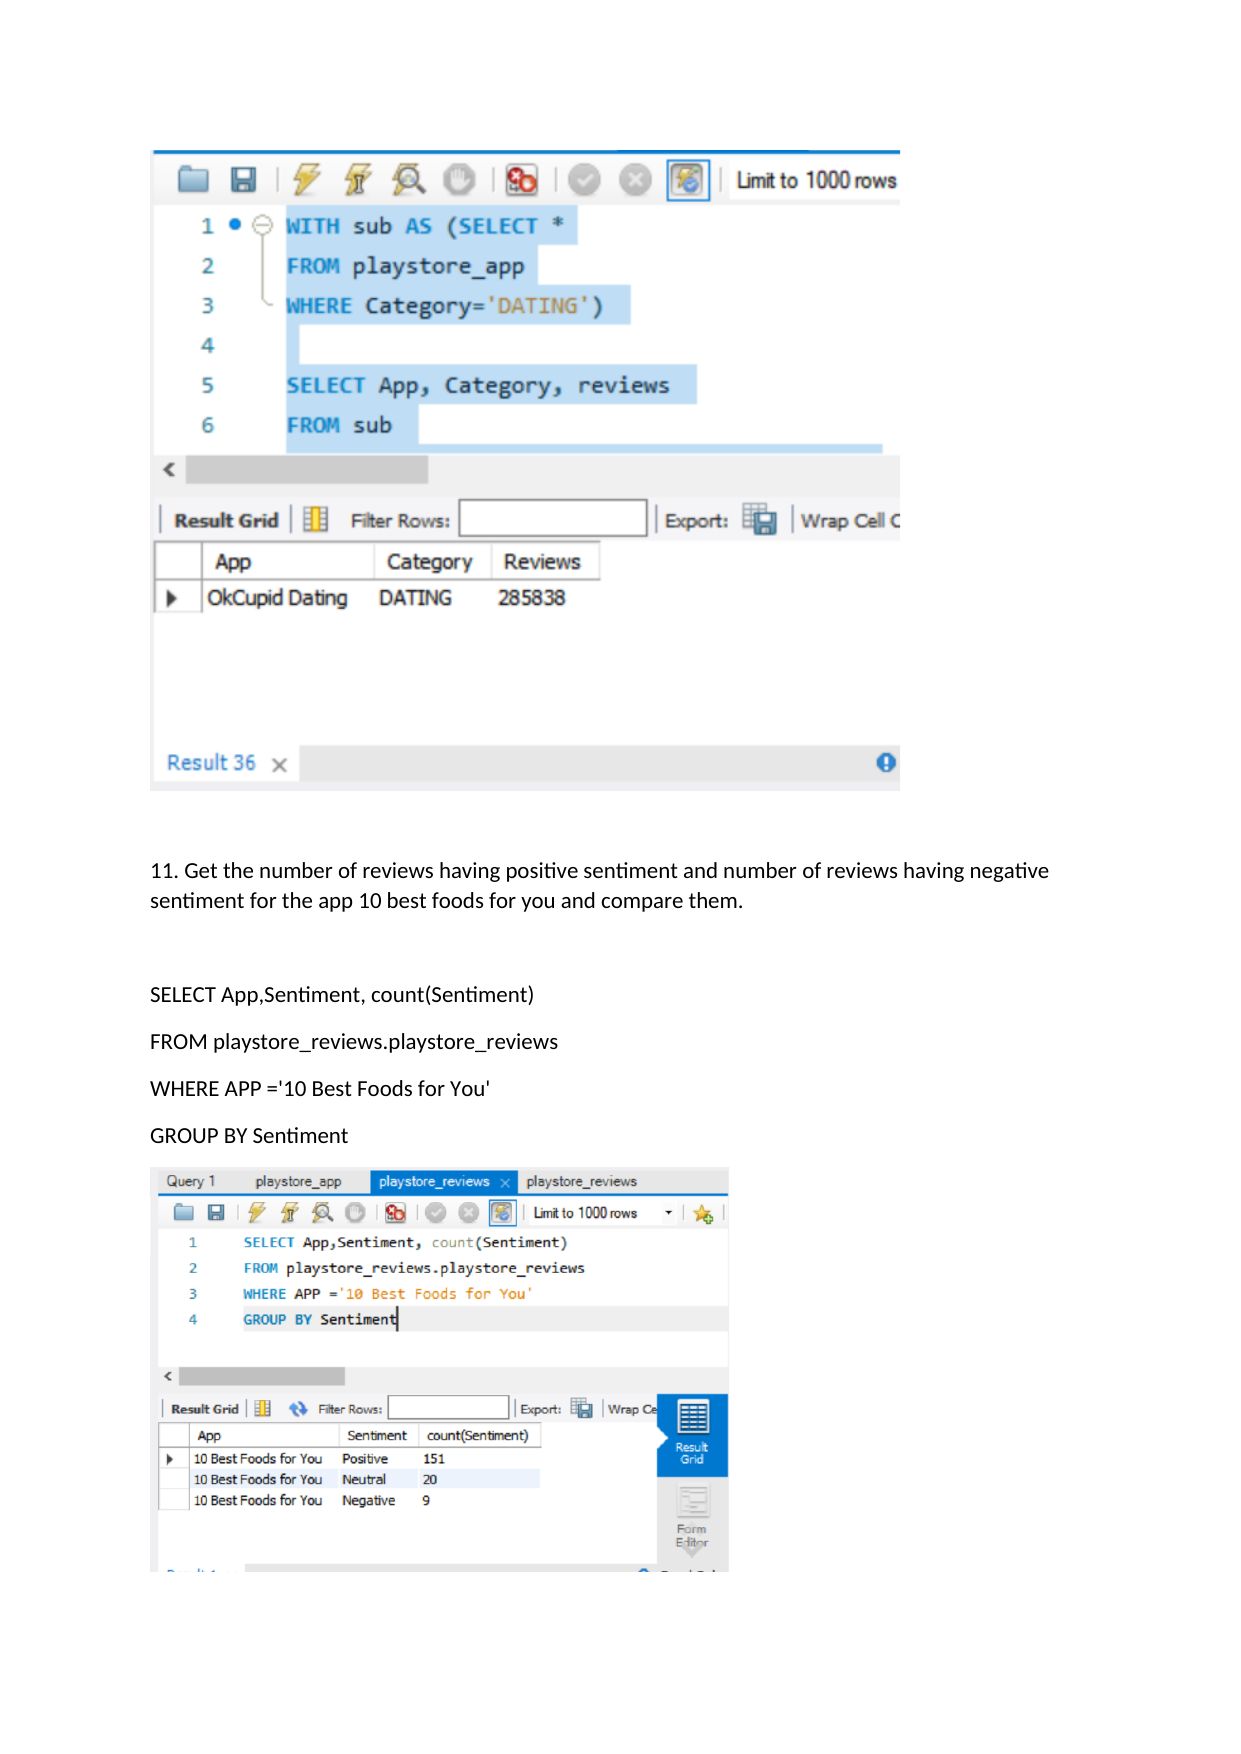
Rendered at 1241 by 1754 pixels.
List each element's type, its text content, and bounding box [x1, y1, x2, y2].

text FROM playstore_reviews.playstore_reviews [150, 1027, 1090, 1055]
picture [150, 1167, 730, 1572]
picture [150, 150, 901, 791]
text WHERE APP ='10 Best Foods for You' [150, 1074, 1090, 1102]
text SELECT App,Sentiment, count(Sentiment) [150, 980, 1090, 1008]
list Get the number of reviews having positive sentiment and number of reviews having negative sentiment for the app 10 best foods for you and compare them. [150, 856, 1090, 914]
text GROUP BY Sentiment [150, 1121, 1090, 1149]
